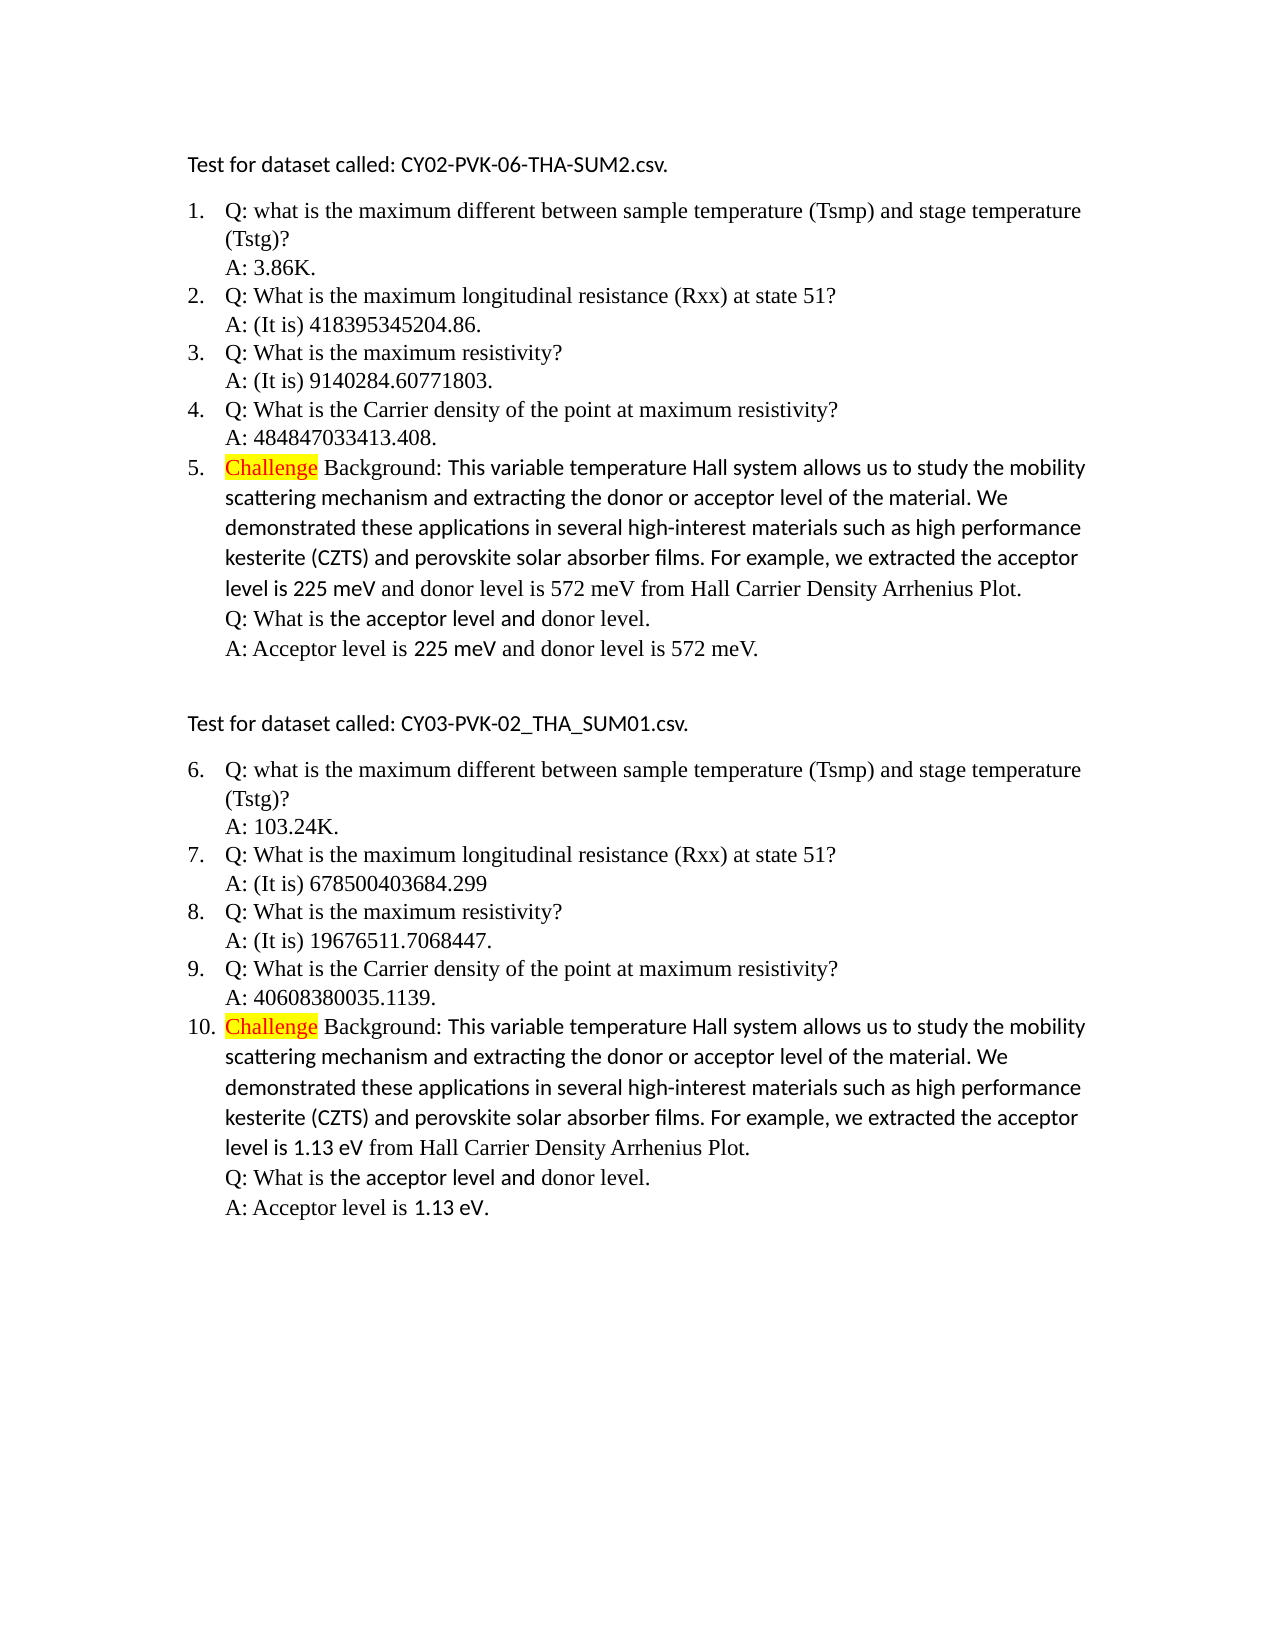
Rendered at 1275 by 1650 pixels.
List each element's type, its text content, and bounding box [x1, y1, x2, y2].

list Q: What is the maximum longitudinal resistance (Rxx) at state 51? [187, 282, 1125, 308]
list Challenge Background: This variable temperature Hall system allows us to study the mobility scattering mechanism and extracting the donor or acceptor level of the material. We demonstrated these applications in several high-interest materials such as high performance kesterite (CZTS) and perovskite solar absorber films. For example, we extracted the acceptor level is 225 meV and donor level is 572 meV from Hall Carrier Density Arrhenius Plot. [187, 453, 1125, 602]
list A: Acceptor level is 1.13 eV. [225, 1193, 1125, 1221]
list Q: what is the maximum different between sample temperature (Tsmp) and stage temperature (Tstg)? [187, 756, 1125, 811]
list Q: What is the Carrier density of the point at maximum resistivity? [187, 955, 1125, 982]
list Challenge Background: This variable temperature Hall system allows us to study the mobility scattering mechanism and extracting the donor or acceptor level of the material. We demonstrated these applications in several high-interest materials such as high performance kesterite (CZTS) and perovskite solar absorber films. For example, we extracted the acceptor level is 1.13 eV from Hall Carrier Density Arrhenius Plot. [187, 1012, 1125, 1161]
list Q: What is the maximum longitudinal resistance (Rxx) at state 51? [187, 842, 1125, 868]
list Q: What is the maximum resistivity? [187, 898, 1125, 925]
list Q: What is the Carrier density of the point at maximum resistivity? [187, 396, 1125, 422]
list A: Acceptor level is 225 meV and donor level is 572 meV. [225, 634, 1125, 662]
list Q: What is the acceptor level and donor level. [225, 604, 1125, 632]
text Test for dataset called: CY02-PVK-06-THA-SUM2.csv. [187, 150, 1125, 178]
list A: (It is) 9140284.60771803. [225, 367, 1125, 394]
list A: (It is) 418395345204.86. [225, 311, 1125, 337]
list Q: what is the maximum different between sample temperature (Tsmp) and stage temperature (Tstg)? [187, 197, 1125, 252]
list A: (It is) 19676511.7068447. [225, 927, 1125, 953]
list A: 3.86K. [225, 254, 1125, 280]
list A: 40608380035.1139. [225, 984, 1125, 1010]
list A: 103.24K. [225, 813, 1125, 839]
list Q: What is the acceptor level and donor level. [225, 1163, 1125, 1191]
list A: 484847033413.408. [225, 424, 1125, 451]
list A: (It is) 678500403684.299 [225, 870, 1125, 896]
list Q: What is the maximum resistivity? [187, 339, 1125, 365]
text Test for dataset called: CY03-PVK-02_THA_SUM01.csv. [187, 709, 1125, 737]
